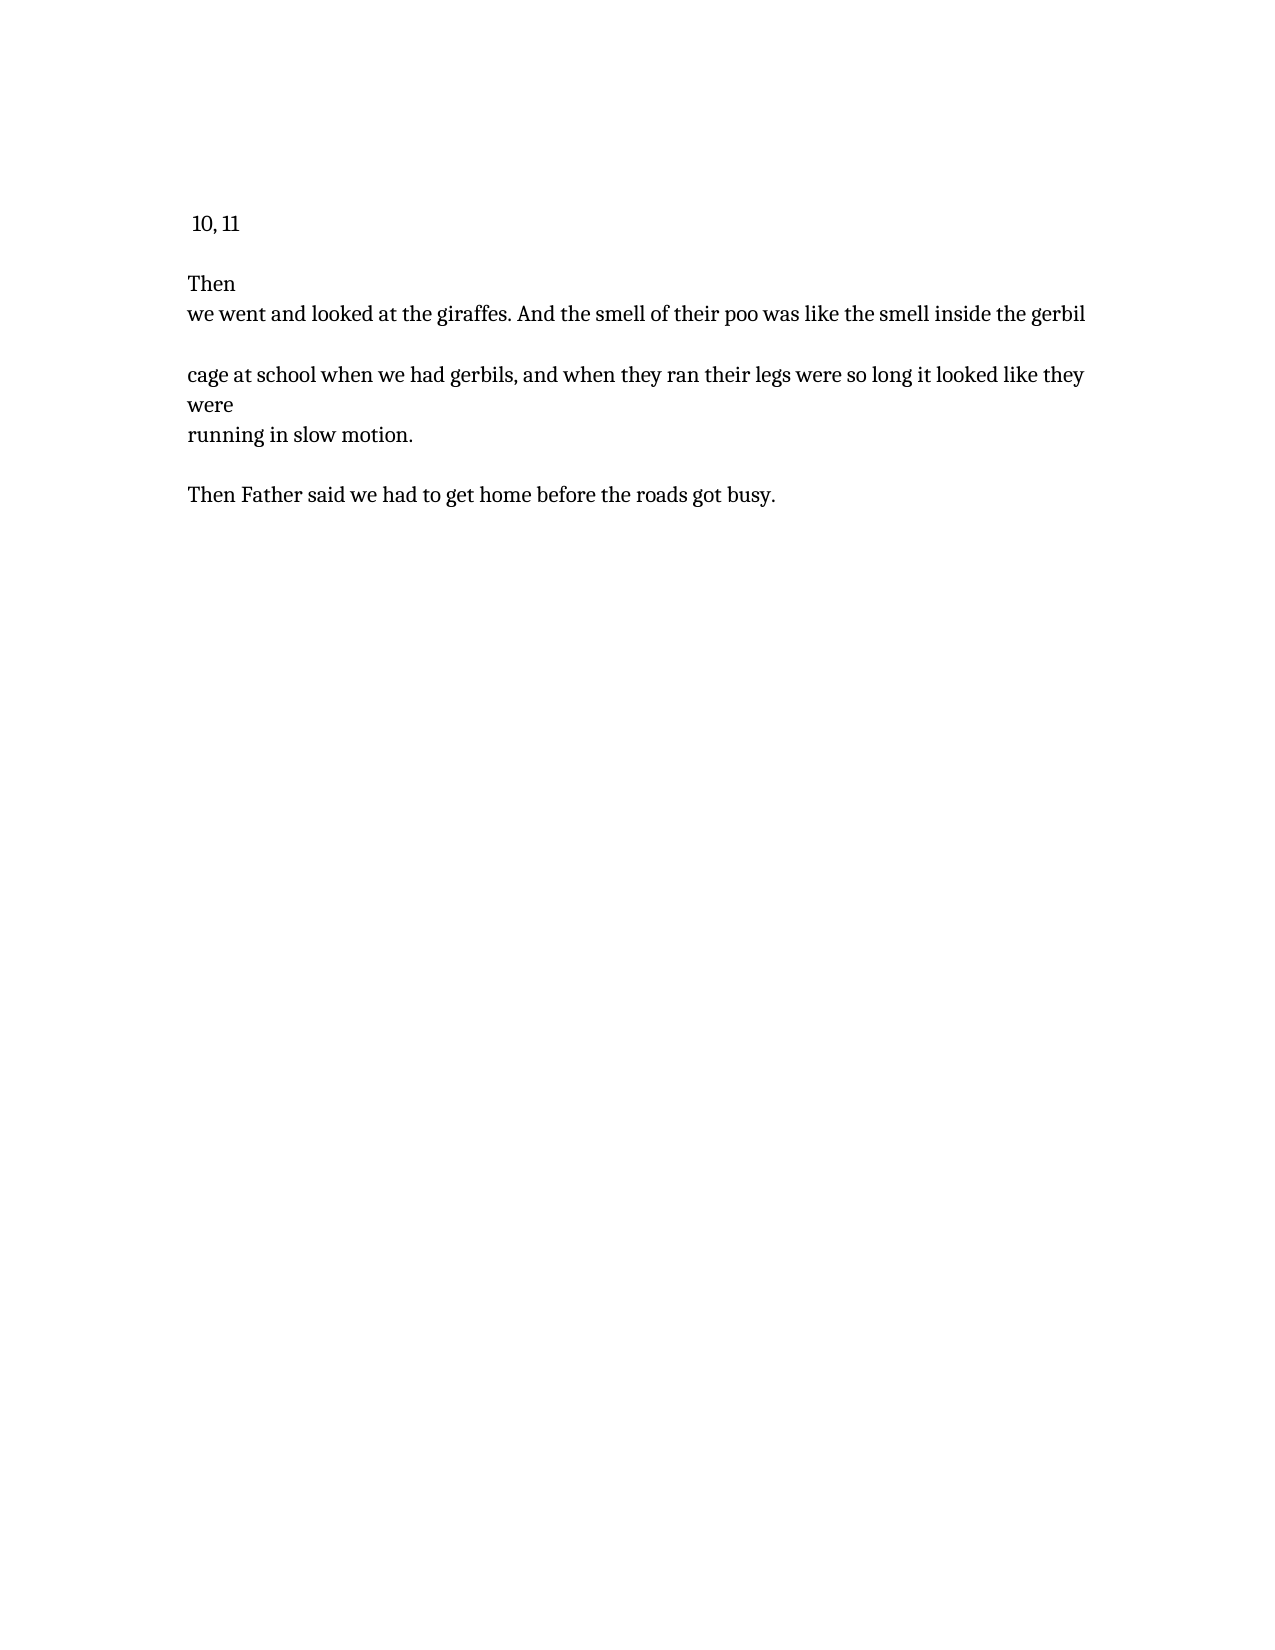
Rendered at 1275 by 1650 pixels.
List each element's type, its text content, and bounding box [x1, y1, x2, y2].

text 10, 11 Then we went and looked at the giraffes. And the smell of their poo was like the smell inside the gerbil cage at school when we had gerbils, and when they ran their legs were so long it looked like they were running in slow motion. Then Father said we had to get home before the roads got busy. [187, 150, 1087, 992]
